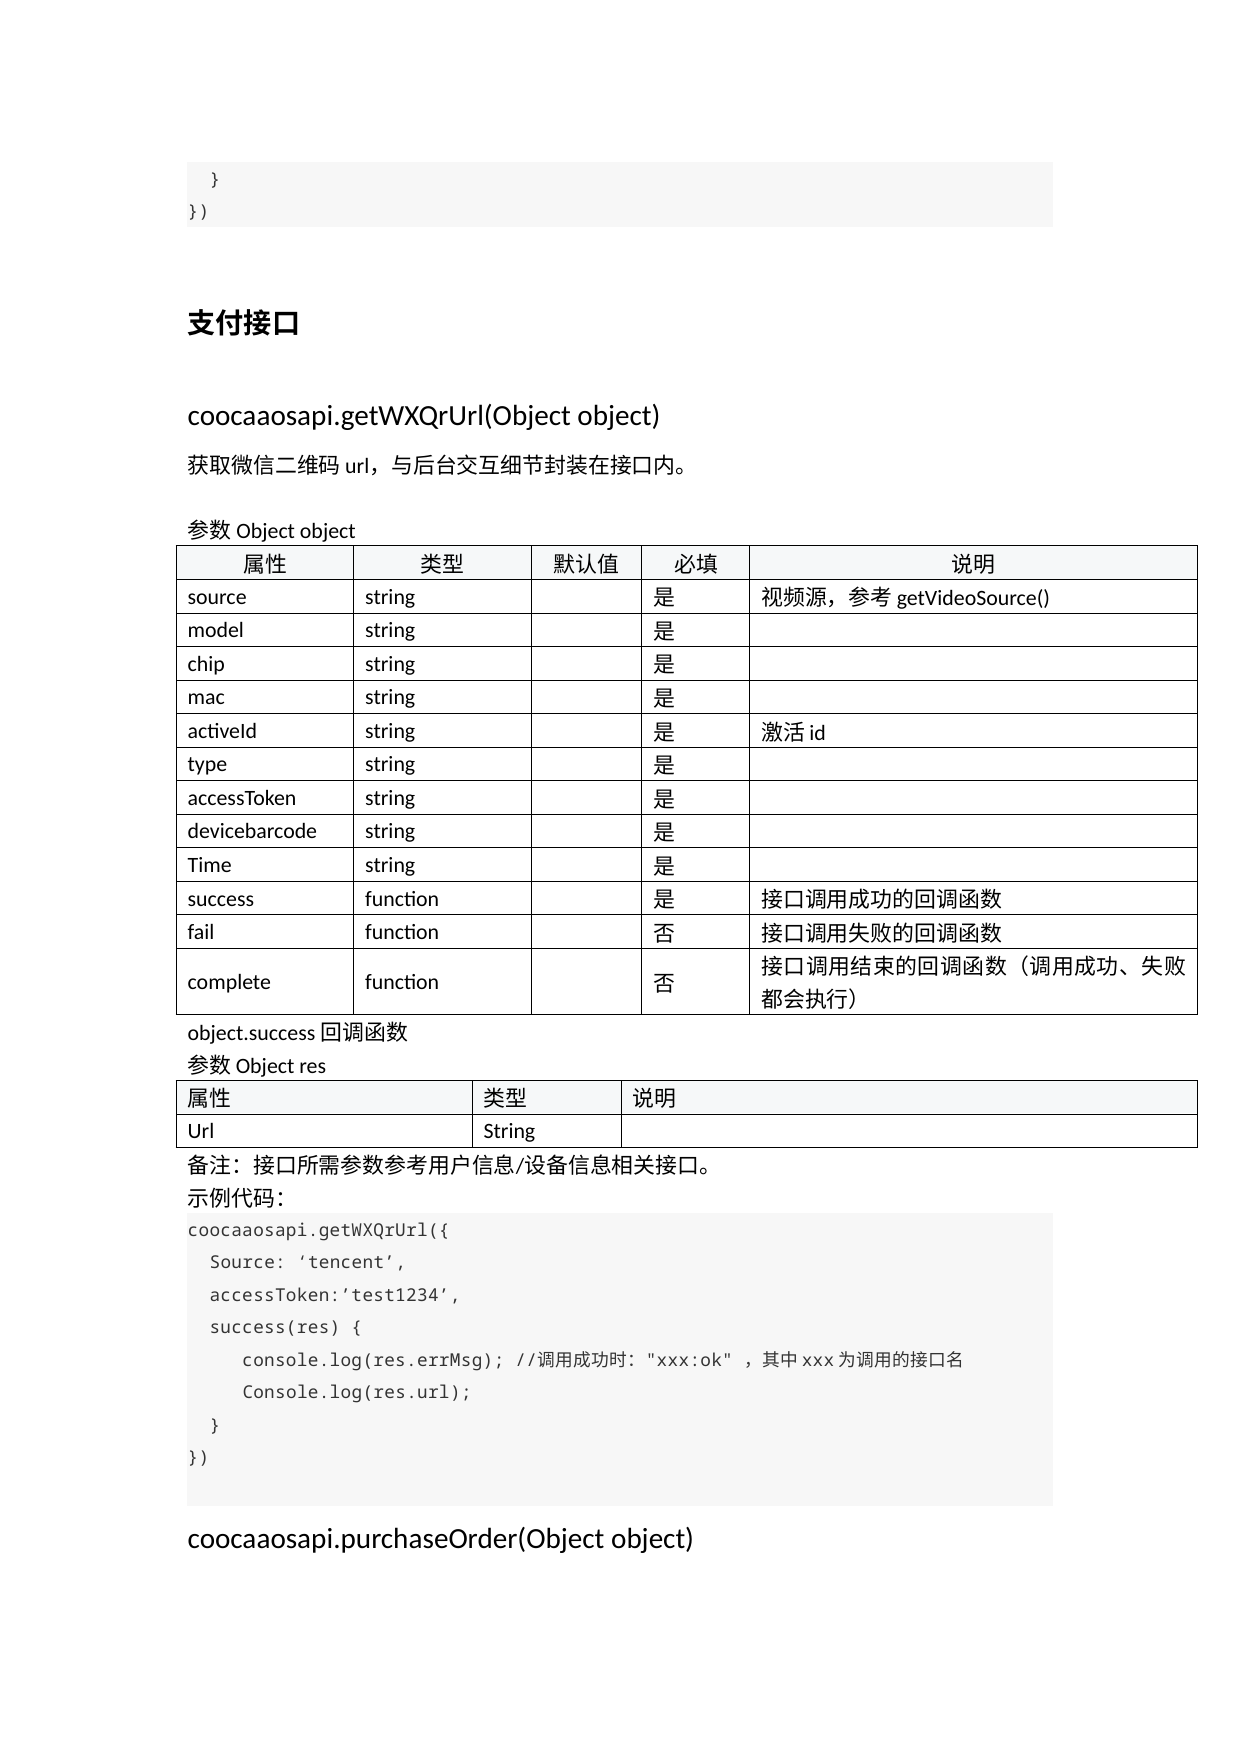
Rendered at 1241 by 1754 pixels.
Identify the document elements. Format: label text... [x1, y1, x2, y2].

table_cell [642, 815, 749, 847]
subtitle 支付接口 [187, 289, 1053, 354]
text 示例代码： [187, 1181, 1053, 1213]
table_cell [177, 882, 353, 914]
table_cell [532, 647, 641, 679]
text Console.log(res.url); [187, 1376, 1053, 1408]
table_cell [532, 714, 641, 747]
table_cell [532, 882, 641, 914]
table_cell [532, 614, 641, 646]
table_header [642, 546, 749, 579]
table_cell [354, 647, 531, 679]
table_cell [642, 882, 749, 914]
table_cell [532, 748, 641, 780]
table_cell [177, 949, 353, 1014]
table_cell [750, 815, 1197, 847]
text } [187, 1408, 1053, 1441]
text } [187, 162, 1053, 194]
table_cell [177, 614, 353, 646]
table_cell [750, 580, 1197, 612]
text 参数 Object object [187, 513, 1053, 545]
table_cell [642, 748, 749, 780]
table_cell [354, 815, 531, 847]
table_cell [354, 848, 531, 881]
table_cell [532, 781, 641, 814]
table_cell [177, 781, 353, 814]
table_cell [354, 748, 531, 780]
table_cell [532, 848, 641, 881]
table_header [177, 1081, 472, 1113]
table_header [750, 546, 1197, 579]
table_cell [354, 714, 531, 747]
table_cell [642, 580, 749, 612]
text }) [187, 194, 1053, 227]
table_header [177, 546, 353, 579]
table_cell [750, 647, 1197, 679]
text 获取微信二维码url，与后台交互细节封装在接口内。 [187, 448, 1053, 480]
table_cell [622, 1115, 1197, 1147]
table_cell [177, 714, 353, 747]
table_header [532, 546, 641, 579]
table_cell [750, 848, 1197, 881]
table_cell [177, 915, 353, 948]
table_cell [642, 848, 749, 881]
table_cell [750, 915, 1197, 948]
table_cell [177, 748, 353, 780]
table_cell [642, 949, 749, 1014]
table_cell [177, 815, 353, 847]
text 备注：接口所需参数参考用户信息/设备信息相关接口。 [187, 1148, 1053, 1181]
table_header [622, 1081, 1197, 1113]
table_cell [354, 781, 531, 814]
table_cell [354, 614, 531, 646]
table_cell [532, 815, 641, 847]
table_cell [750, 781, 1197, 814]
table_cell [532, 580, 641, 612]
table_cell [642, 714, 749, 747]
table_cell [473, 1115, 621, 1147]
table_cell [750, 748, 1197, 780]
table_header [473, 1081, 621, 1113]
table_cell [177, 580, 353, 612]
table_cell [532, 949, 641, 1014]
text Source: ‘tencent’, [187, 1246, 1053, 1278]
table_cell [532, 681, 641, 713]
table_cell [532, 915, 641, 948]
text }) [187, 1441, 1053, 1473]
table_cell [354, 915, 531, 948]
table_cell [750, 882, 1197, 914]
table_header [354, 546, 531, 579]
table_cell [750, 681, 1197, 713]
text console.log(res.errMsg); //调用成功时："xxx:ok" ，其中xxx为调用的接口名 [187, 1343, 1053, 1376]
text coocaaosapi.getWXQrUrl({ [187, 1213, 1053, 1246]
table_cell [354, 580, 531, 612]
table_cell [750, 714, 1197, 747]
text 参数Object res [187, 1047, 1053, 1080]
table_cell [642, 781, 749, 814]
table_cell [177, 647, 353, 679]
text coocaaosapi.purchaseOrder(Object object) [187, 1506, 1053, 1571]
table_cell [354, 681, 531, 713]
text accessToken:’test1234’, [187, 1278, 1053, 1311]
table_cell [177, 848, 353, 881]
text object.success 回调函数 [187, 1015, 1053, 1047]
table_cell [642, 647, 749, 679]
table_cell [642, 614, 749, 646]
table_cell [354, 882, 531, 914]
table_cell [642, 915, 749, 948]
text success(res) { [187, 1311, 1053, 1343]
text coocaaosapi.getWXQrUrl(Object object) [187, 383, 1053, 448]
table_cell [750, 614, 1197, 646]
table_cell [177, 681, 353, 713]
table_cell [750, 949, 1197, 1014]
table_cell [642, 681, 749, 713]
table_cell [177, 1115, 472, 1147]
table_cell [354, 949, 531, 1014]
